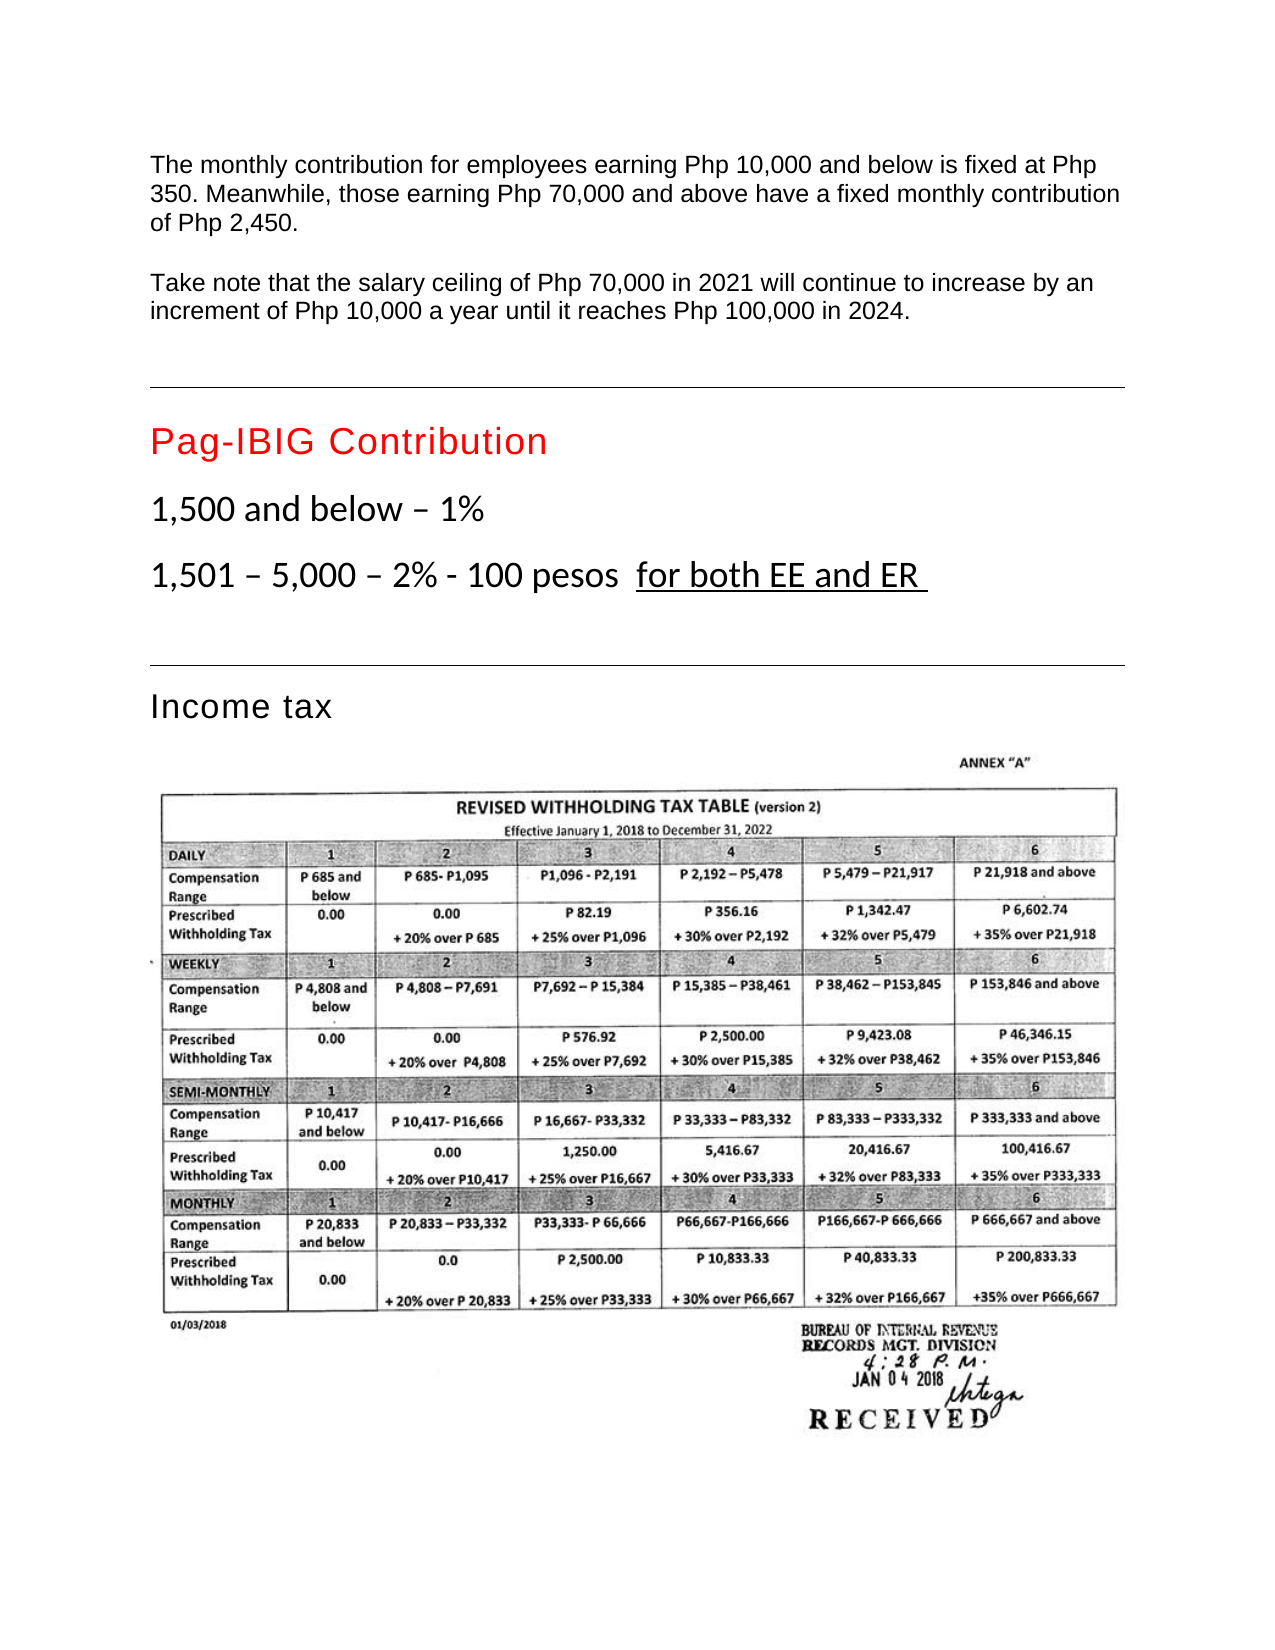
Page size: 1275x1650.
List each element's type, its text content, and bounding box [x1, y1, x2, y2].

text The monthly contribution for employees earning Php 10,000 and below is fixed at Php 350. Meanwhile, those earning Php 70,000 and above have a fixed monthly contribution of Php 2,450. [150, 150, 1125, 236]
text 1,500 and below – 1% [150, 485, 1125, 531]
text 1,501 – 5,000 – 2% - 100 pesos for both EE and ER [150, 551, 1125, 597]
subtitle Income tax [150, 686, 1125, 726]
picture [150, 744, 1125, 1441]
subtitle Pag-IBIG Contribution [150, 419, 1125, 462]
text Take note that the salary ceiling of Php 70,000 in 2021 will continue to increase by an increment of Php 10,000 a year until it reaches Php 100,000 in 2024. [150, 267, 1125, 325]
